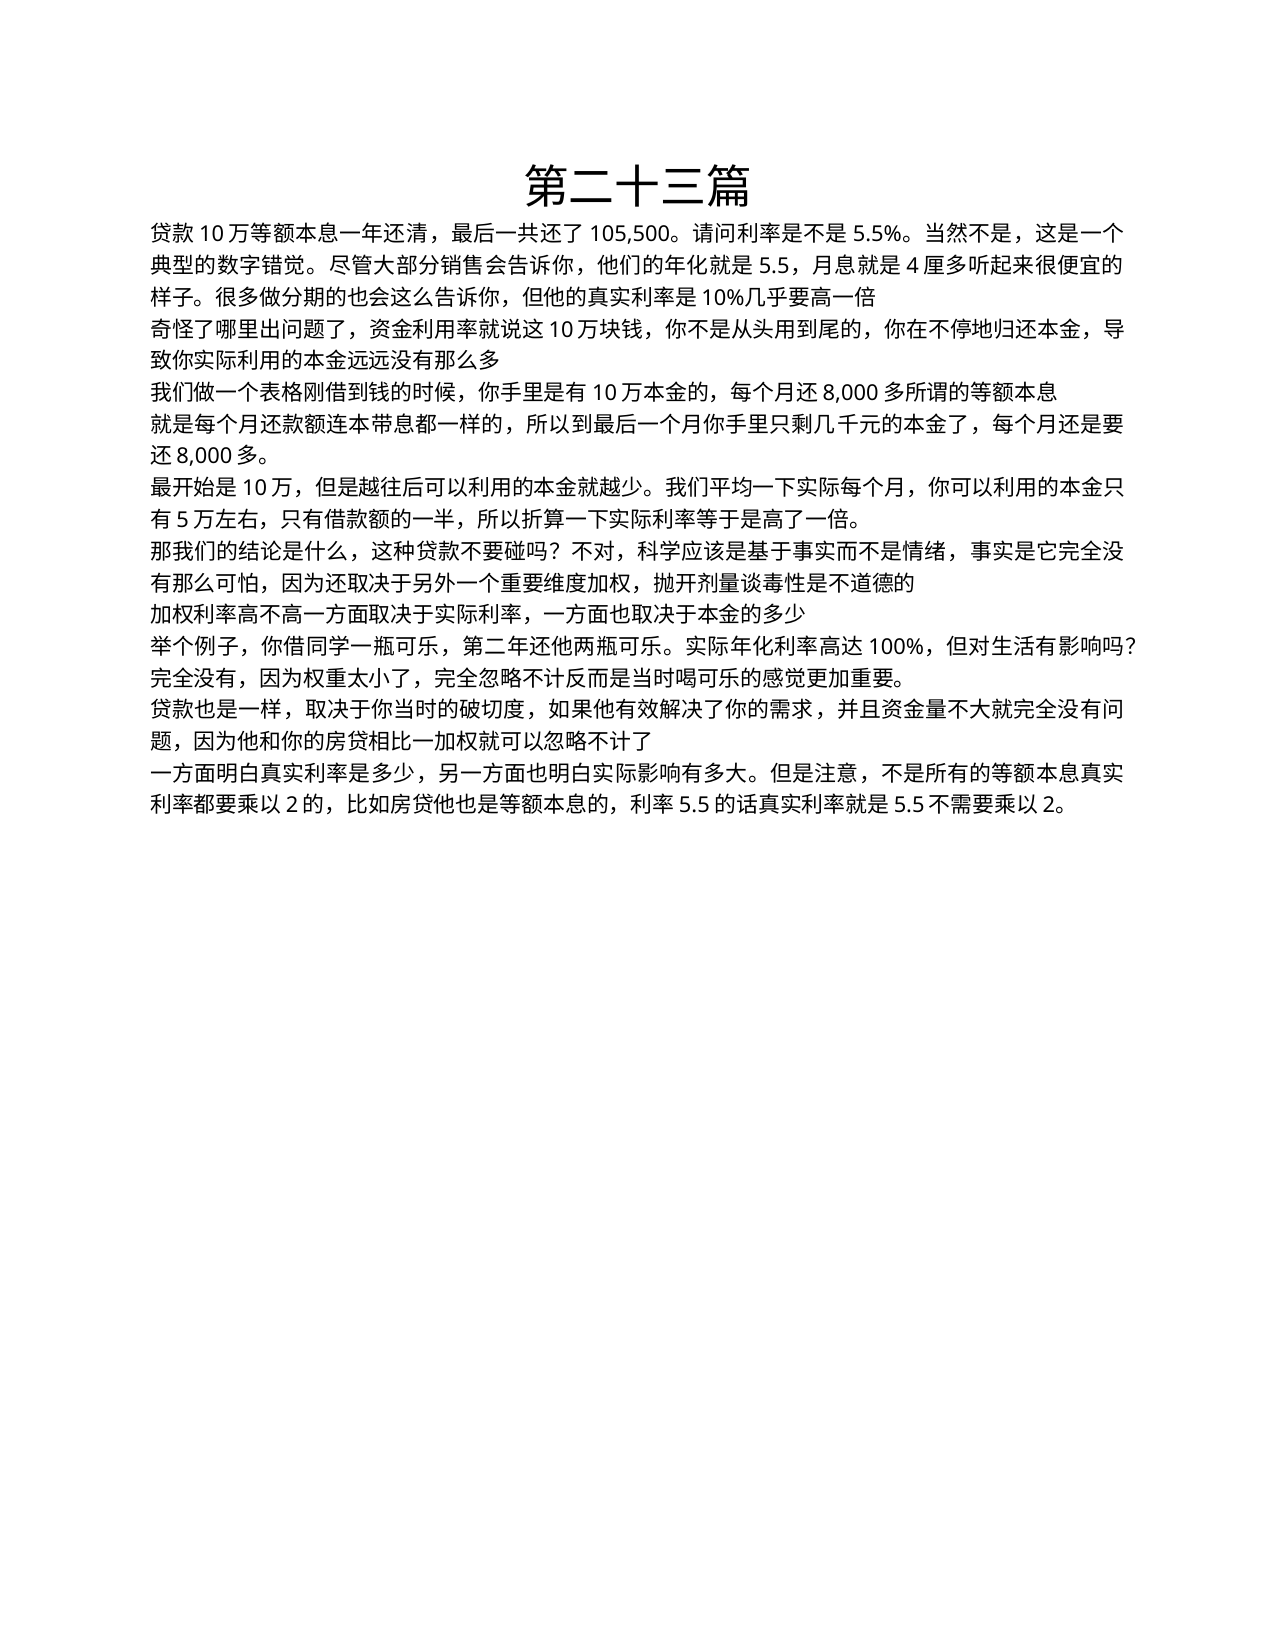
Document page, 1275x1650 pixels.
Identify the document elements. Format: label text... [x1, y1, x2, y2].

text 第二十三篇 [150, 150, 1125, 216]
text 一方面明白真实利率是多少，另一方面也明白实际影响有多大。但是注意，不是所有的等额本息真实利率都要乘以2的，比如房贷他也是等额本息的，利率5.5的话真实利率就是5.5不需要乘以2。 [150, 756, 1125, 819]
text 最开始是10万，但是越往后可以利用的本金就越少。我们平均一下实际每个月，你可以利用的本金只有5万左右，只有借款额的一半，所以折算一下实际利率等于是高了一倍。 [150, 470, 1125, 534]
text 那我们的结论是什么，这种贷款不要碰吗？不对，科学应该是基于事实而不是情绪，事实是它完全没有那么可怕，因为还取决于另外一个重要维度加权，抛开剂量谈毒性是不道德的 [150, 534, 1125, 597]
text 就是每个月还款额连本带息都一样的，所以到最后一个月你手里只剩几千元的本金了，每个月还是要还8,000多。 [150, 407, 1125, 470]
text 加权利率高不高一方面取决于实际利率，一方面也取决于本金的多少 [150, 597, 1125, 629]
text 我们做一个表格刚借到钱的时候，你手里是有10万本金的，每个月还8,000多所谓的等额本息 [150, 375, 1125, 407]
text 贷款也是一样，取决于你当时的破切度，如果他有效解决了你的需求，并且资金量不大就完全没有问题，因为他和你的房贷相比一加权就可以忽略不计了 [150, 692, 1125, 756]
text 奇怪了哪里出问题了，资金利用率就说这10万块钱，你不是从头用到尾的，你在不停地归还本金，导致你实际利用的本金远远没有那么多 [150, 312, 1125, 375]
text 举个例子，你借同学一瓶可乐，第二年还他两瓶可乐。实际年化利率高达100%，但对生活有影响吗？完全没有，因为权重太小了，完全忽略不计反而是当时喝可乐的感觉更加重要。 [150, 629, 1125, 692]
text 贷款10万等额本息一年还清，最后一共还了105,500。请问利率是不是5.5%。当然不是，这是一个典型的数字错觉。尽管大部分销售会告诉你，他们的年化就是5.5，月息就是4厘多听起来很便宜的样子。很多做分期的也会这么告诉你，但他的真实利率是10%几乎要高一倍 [150, 216, 1125, 312]
